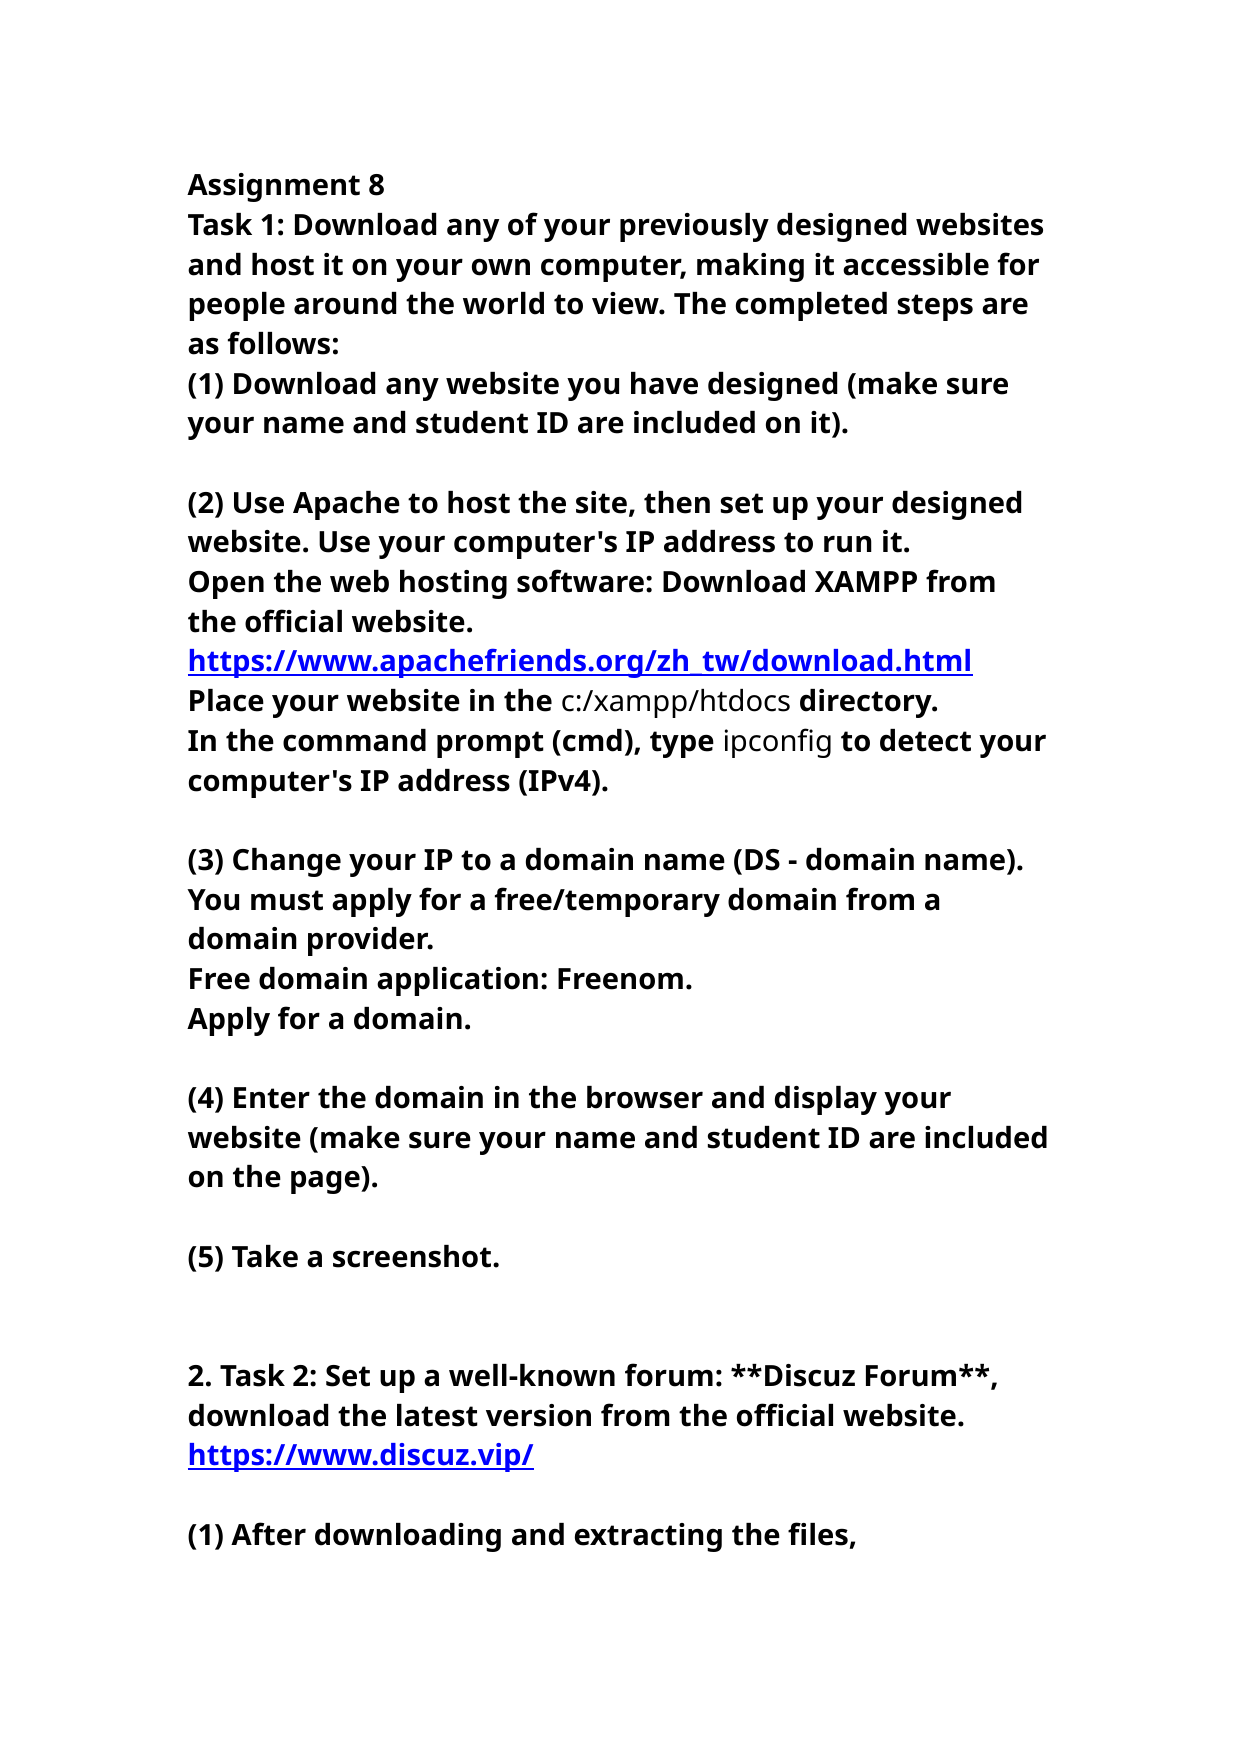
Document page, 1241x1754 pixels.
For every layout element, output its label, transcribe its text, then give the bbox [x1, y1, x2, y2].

text Assignment 8 [187, 164, 1053, 204]
text (2) Use Apache to host the site, then set up your designed website. Use your computer's IP address to run it. Open the web hosting software: Download XAMPP from the official website. [187, 482, 1053, 641]
text (1) After downloading and extracting the files, [187, 1514, 1053, 1553]
text 2. Task 2: Set up a well-known forum: **Discuz Forum**, download the latest version from the official website. [187, 1355, 1053, 1434]
text Task 1: Download any of your previously designed websites and host it on your own computer, making it accessible for people around the world to view. The completed steps are as follows: [187, 204, 1053, 363]
text (1) Download any website you have designed (make sure your name and student ID are included on it). [187, 363, 1053, 442]
text (4) Enter the domain in the browser and display your website (make sure your name and student ID are included on the page). [187, 1077, 1053, 1196]
text (3) Change your IP to a domain name (DS - domain name). You must apply for a free/temporary domain from a domain provider. Free domain application: Freenom. Apply for a domain. [187, 839, 1053, 1038]
text Place your website in the c:/xampp/htdocs directory. In the command prompt (cmd), type ipconfig to detect your computer's IP address (IPv4). [187, 680, 1053, 799]
text (5) Take a screenshot. [187, 1196, 1053, 1276]
text https://www.apachefriends.org/zh_tw/download.html [187, 641, 1053, 680]
text https://www.discuz.vip/ [187, 1434, 1053, 1474]
